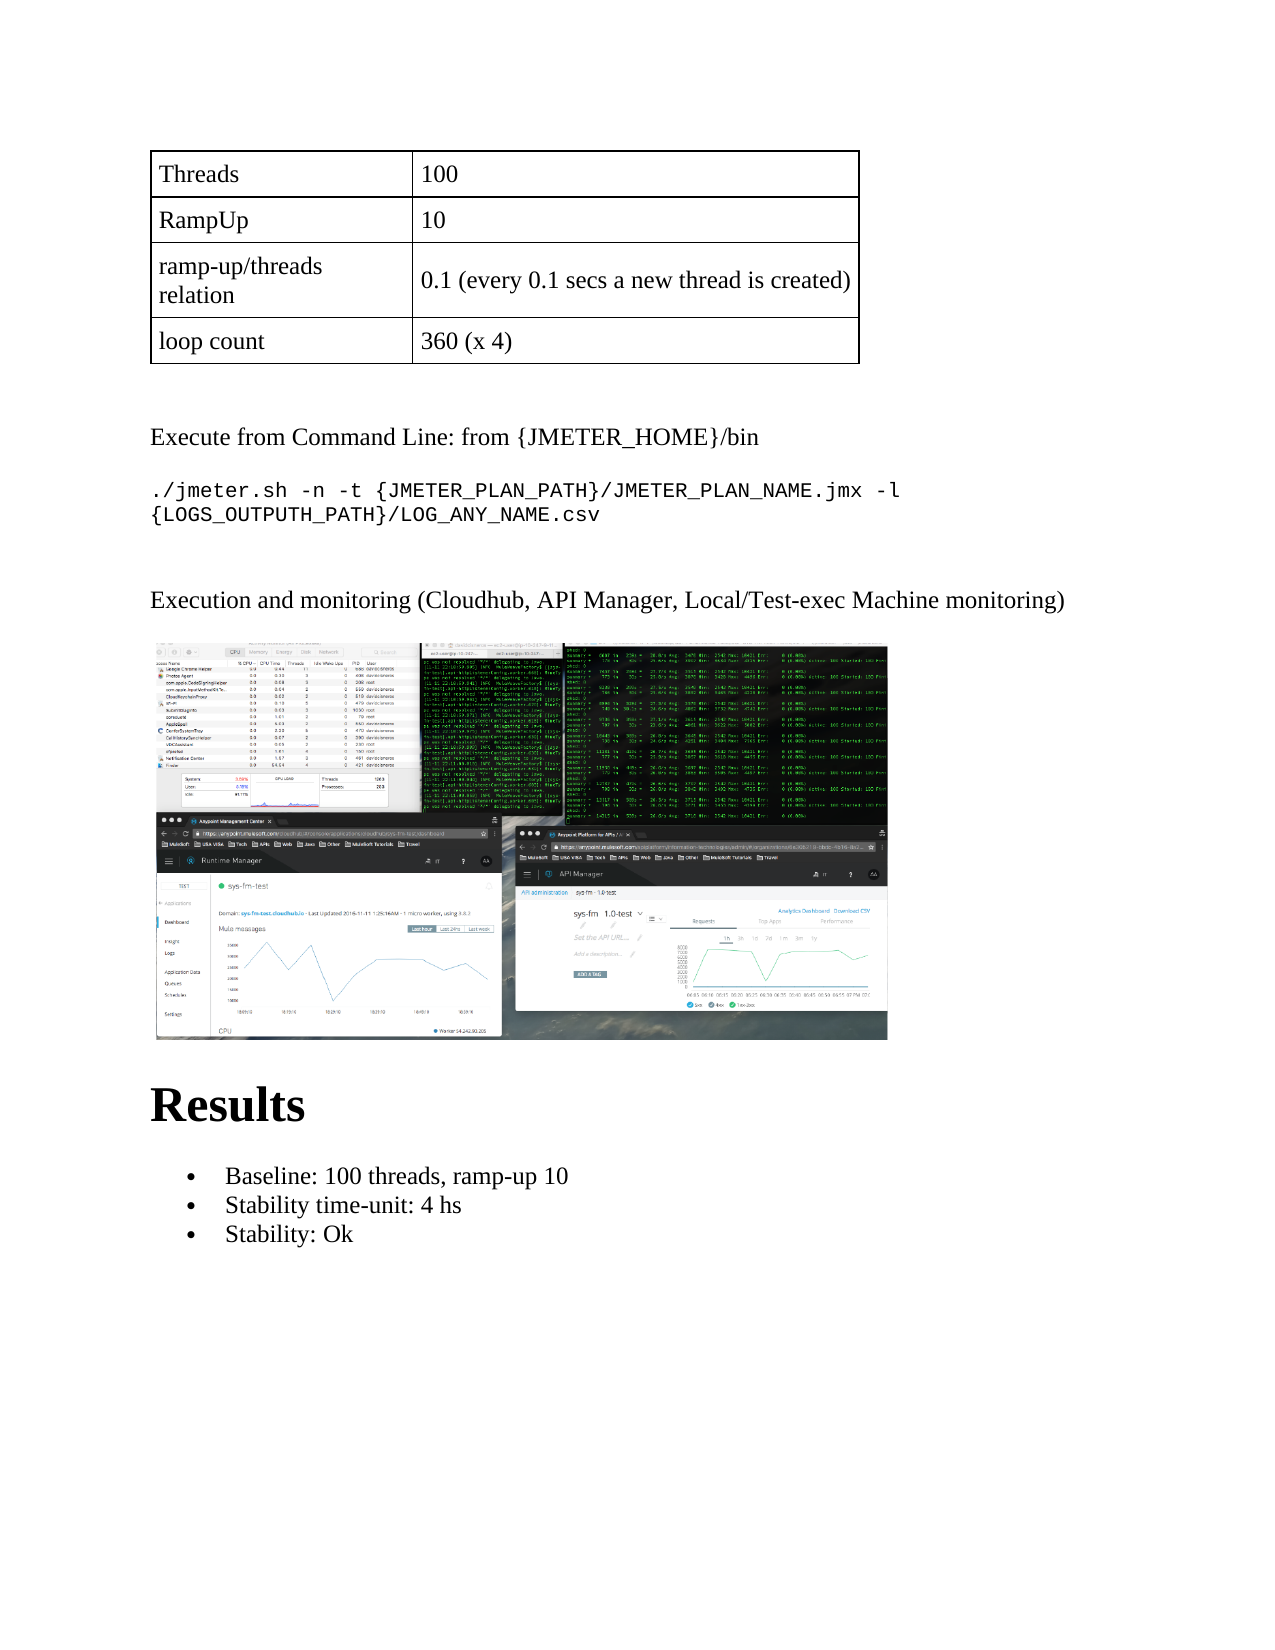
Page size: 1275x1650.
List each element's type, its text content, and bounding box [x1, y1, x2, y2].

table_cell RampUp [152, 198, 412, 242]
list Stability: Ok [187, 1219, 1125, 1247]
table_cell 360 (x 4) [413, 318, 858, 362]
text ./jmeter.sh -n -t {JMETER_PLAN_PATH}/JMETER_PLAN_NAME.jmx -l {LOGS_OUTPUTH_PATH}/LOG_ANY_NAME.csv [150, 480, 1125, 527]
table_cell ramp-up/threads relation [152, 243, 412, 317]
table_cell 100 [413, 152, 858, 196]
picture [156, 643, 888, 1040]
text Execution and monitoring (Cloudhub, API Manager, Local/Test-exec Machine monitoring) [150, 556, 1125, 614]
text Execute from Command Line: from {JMETER_HOME}/bin [150, 393, 1125, 451]
table_cell 0.1 (every 0.1 secs a new thread is created) [413, 243, 858, 317]
table_cell Threads [152, 152, 412, 196]
table_cell loop count [152, 318, 412, 362]
list Stability time-unit: 4 hs [187, 1190, 1125, 1219]
list Baseline: 100 threads, ramp-up 10 [187, 1161, 1125, 1190]
subtitle Results [150, 1074, 1125, 1132]
table_cell 10 [413, 198, 858, 242]
